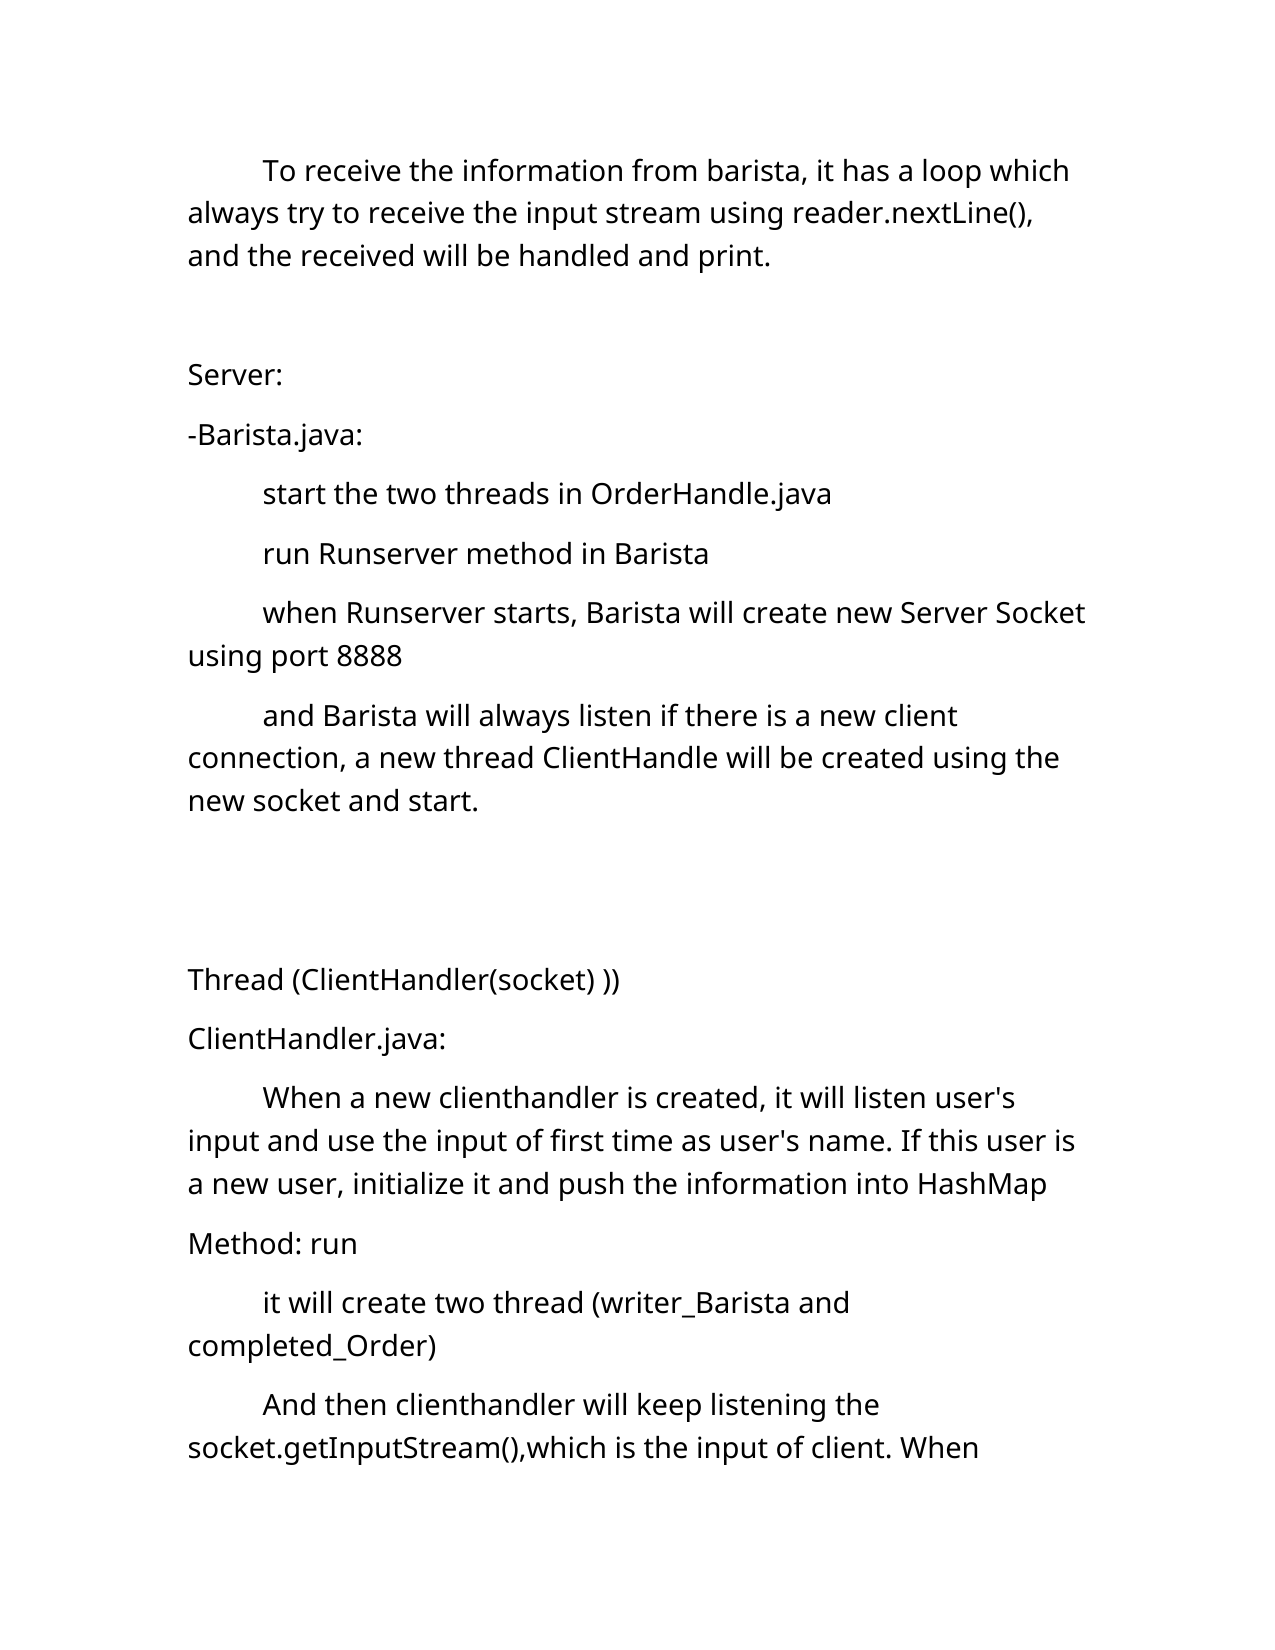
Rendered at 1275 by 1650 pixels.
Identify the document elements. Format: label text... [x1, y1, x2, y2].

text it will create two thread (writer_Barista and completed_Order) [187, 1282, 1087, 1365]
text When a new clienthandler is created, it will listen user's input and use the input of first time as user's name. If this user is a new user, initialize it and push the information into HashMap [187, 1078, 1087, 1203]
text To receive the information from barista, it has a loop which always try to receive the input stream using reader.nextLine(), and the received will be handled and print. [187, 150, 1087, 275]
text Method: run [187, 1223, 1087, 1263]
text ClientHandler.java: [187, 1018, 1087, 1058]
text Server: [187, 354, 1087, 394]
text run Runserver method in Barista [187, 533, 1087, 573]
text Thread (ClientHandler(socket) )) [187, 959, 1087, 998]
text start the two threads in OrderHandle.java [187, 473, 1087, 513]
text -Barista.java: [187, 414, 1087, 454]
text when Runserver starts, Barista will create new Server Socket using port 8888 [187, 592, 1087, 675]
text and Barista will always listen if there is a new client connection, a new thread ClientHandle will be created using the new socket and start. [187, 695, 1087, 820]
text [187, 1385, 1087, 1467]
